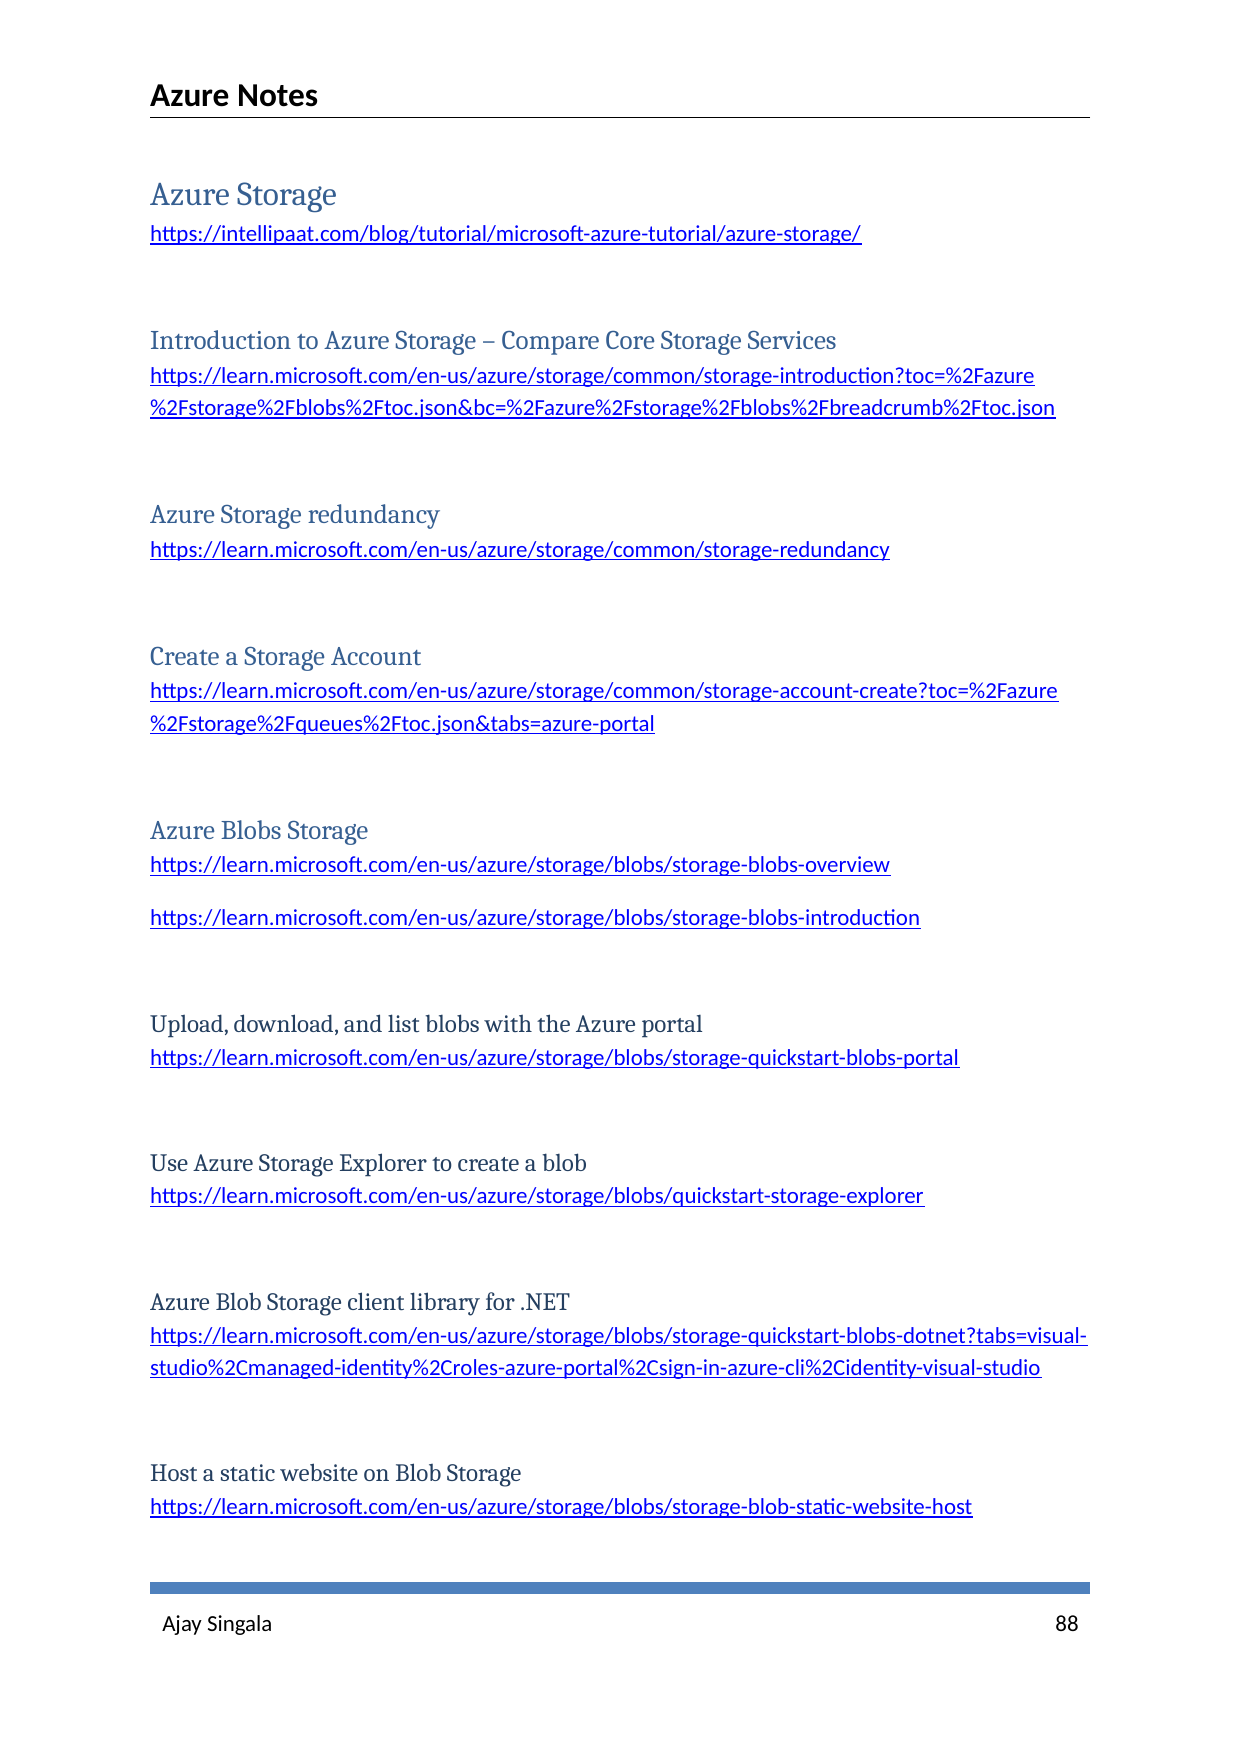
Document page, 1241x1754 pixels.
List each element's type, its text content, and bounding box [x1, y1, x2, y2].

subtitle Azure Blob Storage client library for .NET [150, 1288, 1090, 1316]
text https://learn.microsoft.com/en-us/azure/storage/blobs/storage-quickstart-blobs-portal [150, 1043, 1090, 1071]
text https://learn.microsoft.com/en-us/azure/storage/common/storage-account-create?toc=%2Fazure%2Fstorage%2Fqueues%2Ftoc.json&tabs=azure-portal [150, 677, 1090, 737]
text https://intellipaat.com/blog/tutorial/microsoft-azure-tutorial/azure-storage/ [150, 219, 1090, 247]
subtitle Use Azure Storage Explorer to create a blob [150, 1149, 1090, 1177]
subtitle Azure Storage redundancy [150, 499, 1090, 530]
text https://learn.microsoft.com/en-us/azure/storage/blobs/storage-blobs-overview [150, 851, 1090, 878]
subtitle Azure Storage [150, 175, 1090, 213]
text https://learn.microsoft.com/en-us/azure/storage/common/storage-introduction?toc=%2Fazure%2Fstorage%2Fblobs%2Ftoc.json&bc=%2Fazure%2Fstorage%2Fblobs%2Fbreadcrumb%2Ftoc.json [150, 361, 1090, 421]
subtitle Azure Blobs Storage [150, 815, 1090, 846]
text https://learn.microsoft.com/en-us/azure/storage/common/storage-redundancy [150, 535, 1090, 563]
subtitle Upload, download, and list blobs with the Azure portal [150, 1009, 1090, 1038]
subtitle Host a static website on Blob Storage [150, 1459, 1090, 1488]
subtitle Create a Storage Account [150, 641, 1090, 672]
text https://learn.microsoft.com/en-us/azure/storage/blobs/storage-quickstart-blobs-dotnet?tabs=visual-studio%2Cmanaged-identity%2Croles-azure-portal%2Csign-in-azure-cli%2Cidentity-visual-studio [150, 1321, 1090, 1381]
text https://learn.microsoft.com/en-us/azure/storage/blobs/quickstart-storage-explorer [150, 1182, 1090, 1210]
text https://learn.microsoft.com/en-us/azure/storage/blobs/storage-blob-static-website-host [150, 1492, 1090, 1520]
subtitle Introduction to Azure Storage – Compare Core Storage Services [150, 325, 1090, 356]
text https://learn.microsoft.com/en-us/azure/storage/blobs/storage-blobs-introduction [150, 903, 1090, 932]
